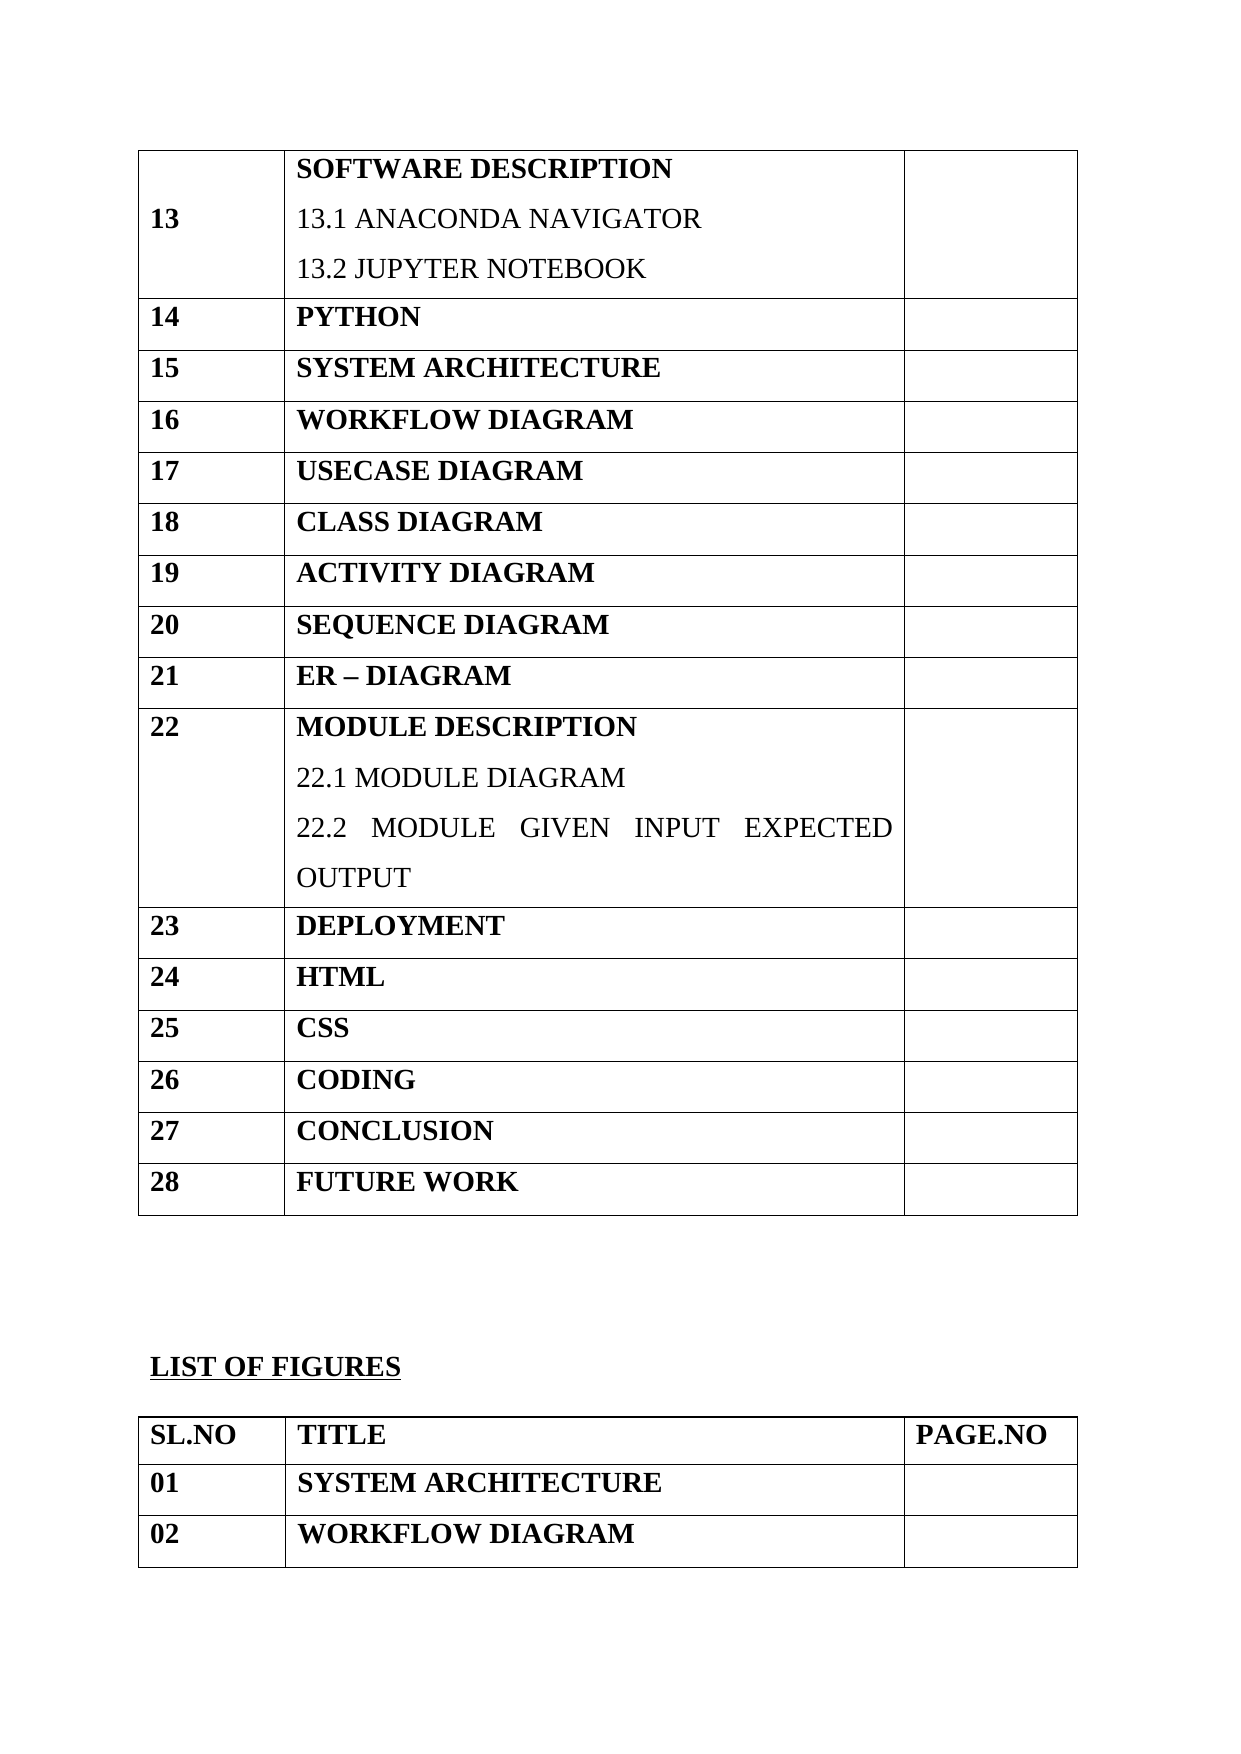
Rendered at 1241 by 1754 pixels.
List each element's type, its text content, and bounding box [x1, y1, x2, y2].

table_cell SEQUENCE DIAGRAM [285, 607, 904, 657]
table_cell [905, 402, 1077, 452]
table_cell 01 [139, 1465, 285, 1515]
table_cell 19 [139, 556, 284, 606]
table_cell CLASS DIAGRAM [285, 504, 904, 554]
table_cell 20 [139, 607, 284, 657]
table_cell FUTURE WORK [285, 1164, 904, 1214]
table_cell [905, 908, 1077, 958]
table_cell 23 [139, 908, 284, 958]
table_cell 26 [139, 1062, 284, 1112]
table_cell 17 [139, 453, 284, 503]
table_cell [905, 1516, 1077, 1567]
table_cell PYTHON [285, 299, 904, 349]
table_cell 02 [139, 1516, 285, 1567]
table_cell [905, 504, 1077, 554]
table_cell [905, 1011, 1077, 1061]
table_header SL.NO [139, 1418, 285, 1464]
table_header PAGE.NO [905, 1418, 1077, 1464]
table_cell [905, 1113, 1077, 1163]
table_cell [905, 1164, 1077, 1214]
table_cell 16 [139, 402, 284, 452]
table_cell SYSTEM ARCHITECTURE [286, 1465, 904, 1515]
table_cell [905, 299, 1077, 349]
table_cell USECASE DIAGRAM [285, 453, 904, 503]
table_cell SOFTWARE DESCRIPTION 13.1 ANACONDA NAVIGATOR 13.2 JUPYTER NOTEBOOK [285, 151, 904, 298]
table_cell [905, 658, 1077, 708]
table_cell [905, 709, 1077, 907]
table_cell [905, 351, 1077, 401]
table_cell [905, 1062, 1077, 1112]
table_cell MODULE DESCRIPTION 22.1 MODULE DIAGRAM 22.2 MODULE GIVEN INPUT EXPECTED OUTPUT [285, 709, 904, 907]
table_cell CSS [285, 1011, 904, 1061]
table_cell [905, 556, 1077, 606]
table_cell 24 [139, 959, 284, 1009]
table_cell ER – DIAGRAM [285, 658, 904, 708]
table_cell [905, 959, 1077, 1009]
table_header TITLE [286, 1418, 904, 1464]
table_cell [905, 151, 1077, 298]
table_cell CONCLUSION [285, 1113, 904, 1163]
table_cell CODING [285, 1062, 904, 1112]
table_cell 25 [139, 1011, 284, 1061]
table_cell 21 [139, 658, 284, 708]
table_cell 14 [139, 299, 284, 349]
table_cell 15 [139, 351, 284, 401]
table_cell 27 [139, 1113, 284, 1163]
table_cell HTML [285, 959, 904, 1009]
text LIST OF FIGURES [150, 1349, 1090, 1383]
table_cell 18 [139, 504, 284, 554]
table_cell 28 [139, 1164, 284, 1214]
table_cell WORKFLOW DIAGRAM [285, 402, 904, 452]
table_cell [905, 453, 1077, 503]
table_cell [905, 607, 1077, 657]
table_cell DEPLOYMENT [285, 908, 904, 958]
table_cell 22 [139, 709, 284, 907]
table_cell SYSTEM ARCHITECTURE [285, 351, 904, 401]
table_cell ACTIVITY DIAGRAM [285, 556, 904, 606]
table_cell [905, 1465, 1077, 1515]
table_cell WORKFLOW DIAGRAM [286, 1516, 904, 1567]
table_cell 13 [139, 151, 284, 298]
